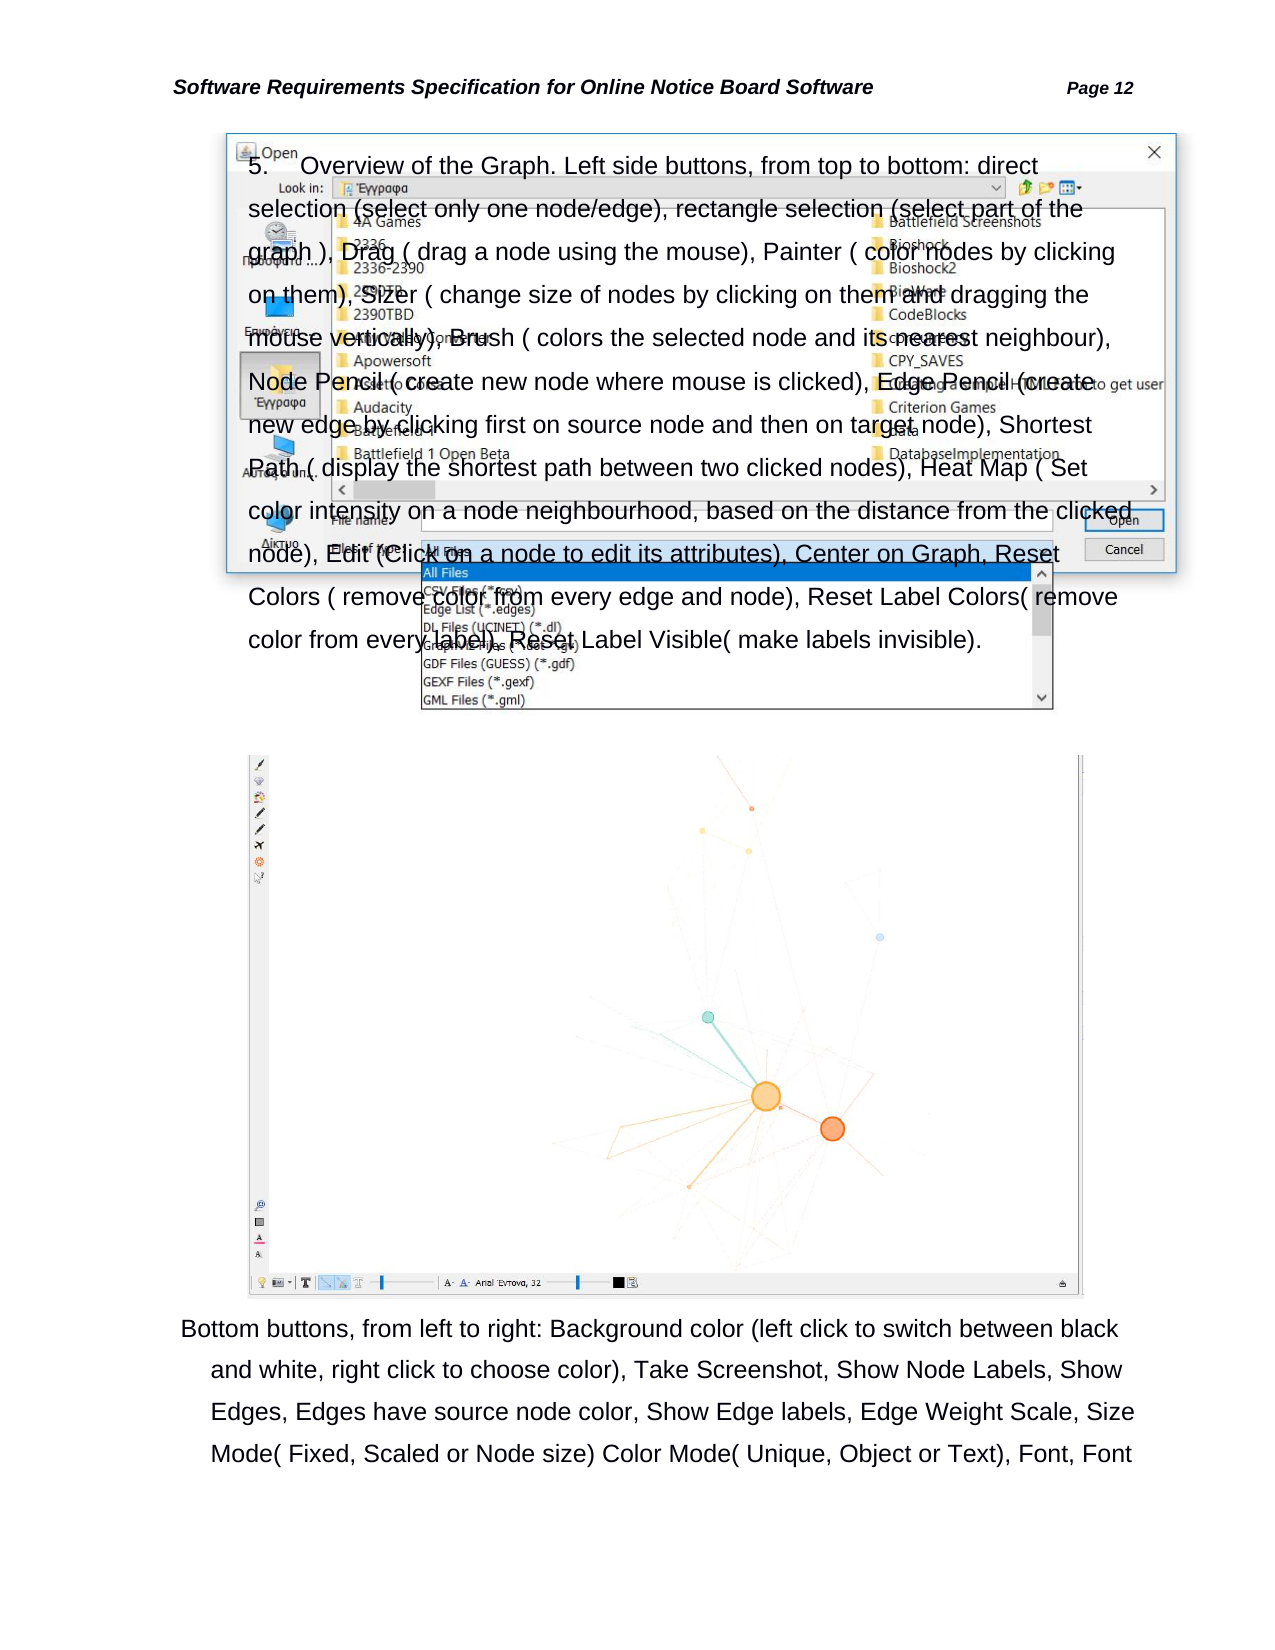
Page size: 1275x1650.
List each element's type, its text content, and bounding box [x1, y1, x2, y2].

text Software Requirements Specification for Online Notice Board Software Page 12 [173, 75, 1139, 99]
list Overview of the Graph. Left side buttons, from top to bottom: direct selection (select only one node/edge), rectangle selection (select part of the graph ), Drag ( drag a node using the mouse), Painter ( color nodes by clicking on them), Sizer ( change size of nodes by clicking on them and dragging the mouse vertically), Brush ( colors the selected node and its nearest neighbour), Node Pencil ( create new node where mouse is clicked), Edge Pencil (create new edge by clicking first on source node and then on target node), Shortest Path ( display the shortest path between two clicked nodes), Heat Map ( Set color intensity on a node neighbourhood, based on the distance from the clicked node), Edit (Click on a node to edit its attributes), Center on Graph, Reset Colors ( remove color from every edge and node), Reset Label Colors( remove color from every label), Reset Label Visible( make labels invisible). [248, 151, 1139, 654]
picture [209, 133, 1214, 1299]
text Bottom buttons, from left to right: Background color (left click to switch between black and white, right click to choose color), Take Screenshot, Show Node Labels, Show Edges, Edges have source node color, Show Edge labels, Edge Weight Scale, Size Mode( Fixed, Scaled or Node size) Color Mode( Unique, Object or Text), Font, Font [180, 1314, 1137, 1467]
